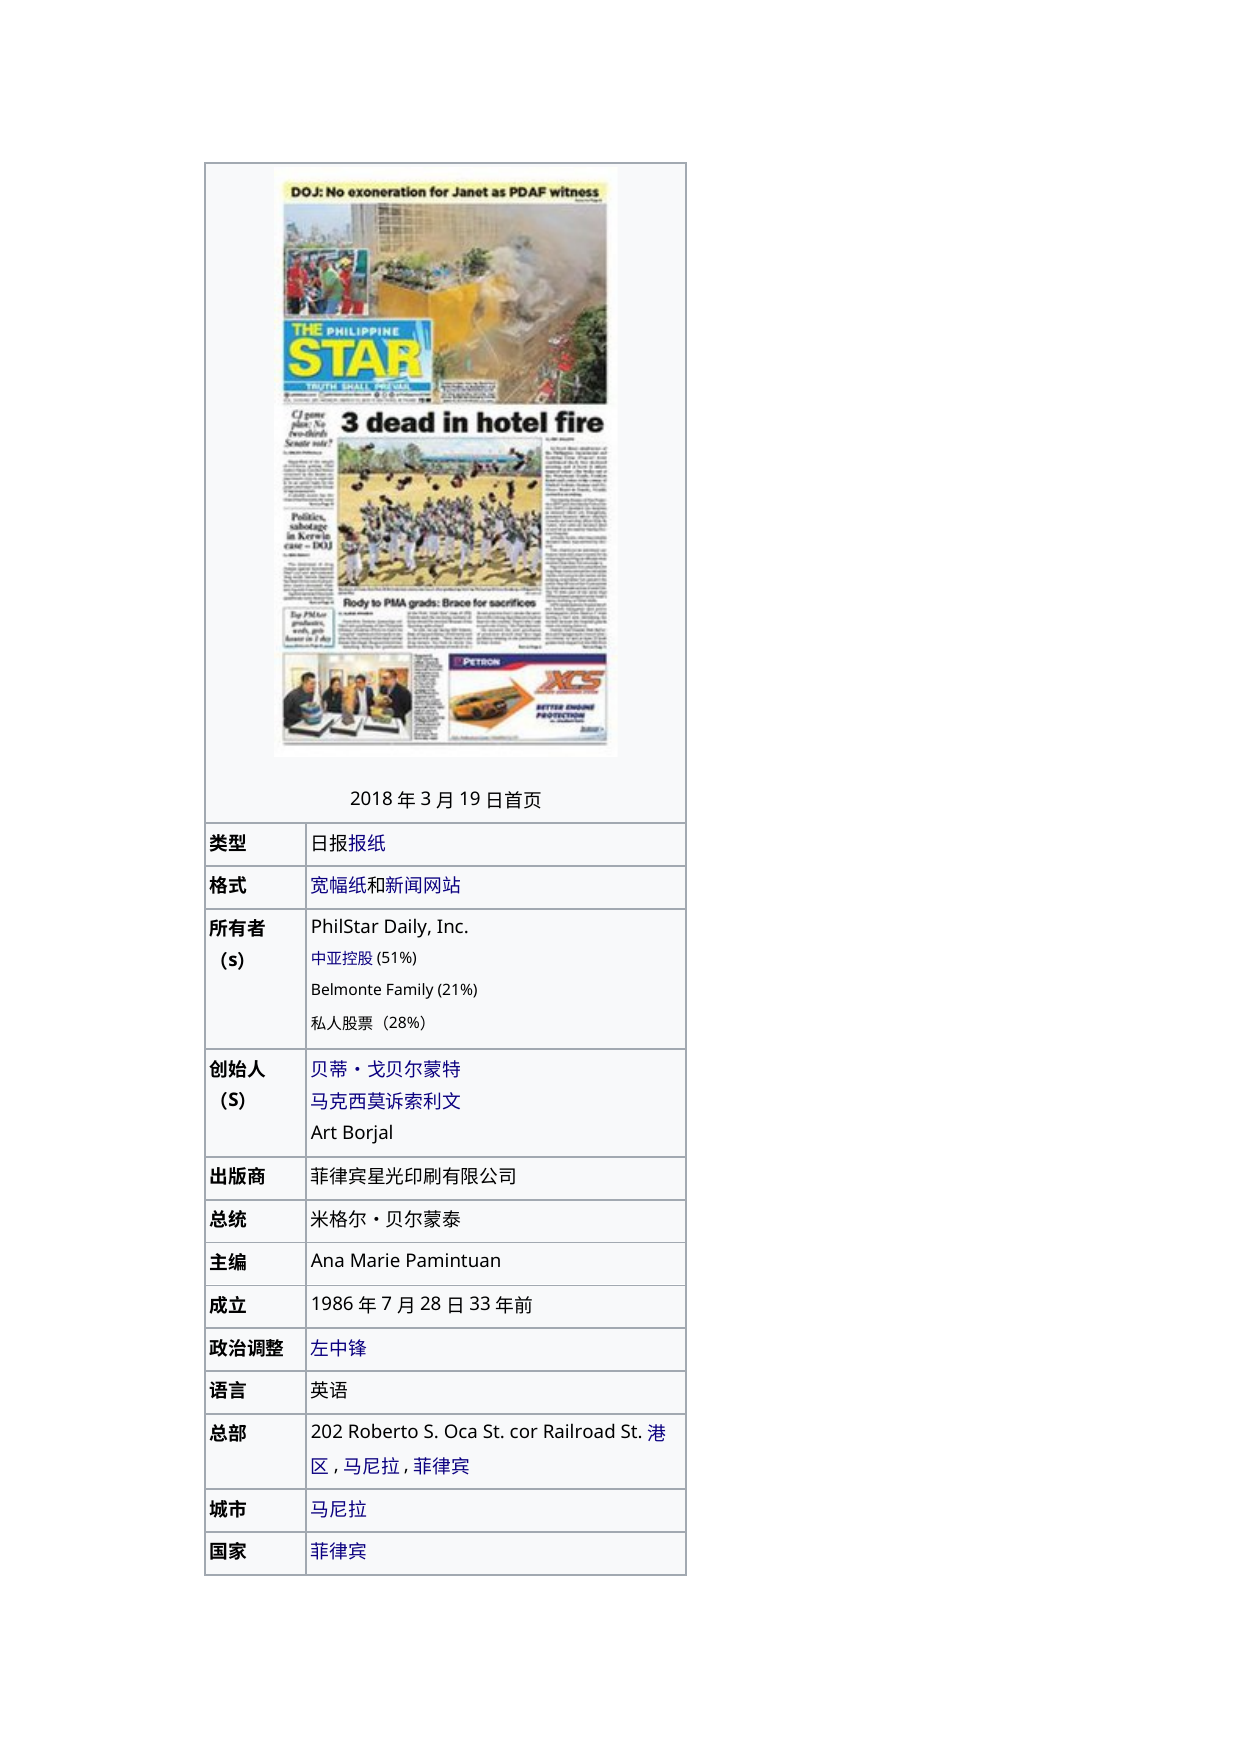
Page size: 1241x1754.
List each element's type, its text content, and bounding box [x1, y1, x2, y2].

table_cell 日报报纸 [307, 824, 685, 865]
table_cell 左中锋 [307, 1329, 685, 1370]
table_cell 贝蒂・戈贝尔蒙特 马克西莫诉索利文 Art Borjal [307, 1050, 685, 1156]
table_cell 202 Roberto S. Oca St. cor Railroad St. 港区 , 马尼拉 , 菲律宾 [307, 1415, 685, 1488]
table_cell 主编 [206, 1243, 305, 1284]
table_cell 出版商 [206, 1158, 305, 1199]
table_cell 创始人（S） [206, 1050, 305, 1156]
table_cell 1986 年 7 月 28 日 33 年前 [307, 1286, 685, 1327]
table_cell 菲律宾星光印刷有限公司 [307, 1158, 685, 1199]
table_cell 英语 [307, 1372, 685, 1413]
table_cell 菲律宾 [307, 1533, 685, 1574]
table_cell 城市 [206, 1490, 305, 1531]
table_cell 类型 [206, 824, 305, 865]
table_cell 总部 [206, 1415, 305, 1488]
table_cell 政治调整 [206, 1329, 305, 1370]
table_cell 成立 [206, 1286, 305, 1327]
table_cell 国家 [206, 1533, 305, 1574]
table_cell 格式 [206, 867, 305, 908]
table_cell 宽幅纸和新闻网站 [307, 867, 685, 908]
table_cell Ana Marie Pamintuan [307, 1243, 685, 1284]
table_cell PhilStar Daily, Inc. 中亚控股 (51%) Belmonte Family (21%) 私人股票（28%） [307, 910, 685, 1048]
table_cell 2018 年 3 月 19 日首页 [206, 164, 685, 822]
table_cell 米格尔・贝尔蒙泰 [307, 1201, 685, 1242]
picture [273, 167, 618, 757]
table_cell 所有者（s） [206, 910, 305, 1048]
table_cell 语言 [206, 1372, 305, 1413]
table_cell 马尼拉 [307, 1490, 685, 1531]
table_cell 总统 [206, 1201, 305, 1242]
